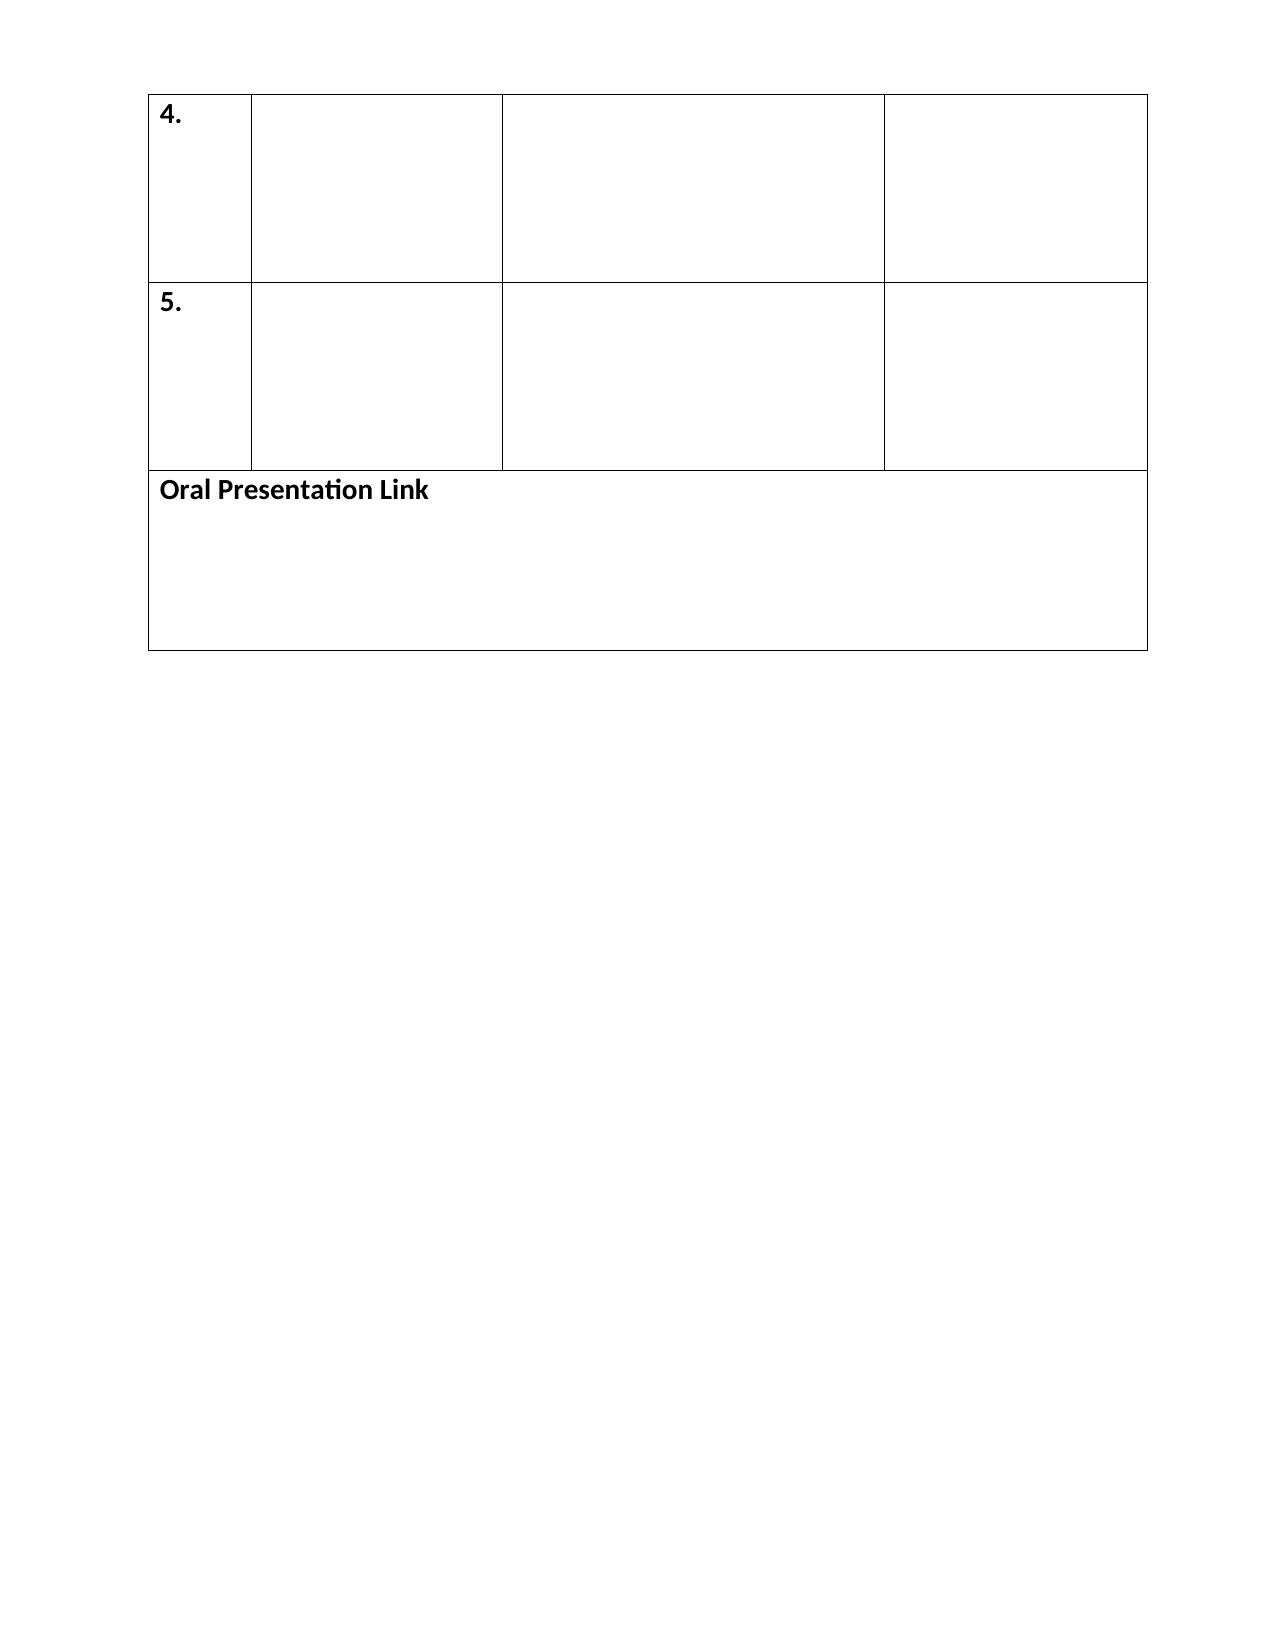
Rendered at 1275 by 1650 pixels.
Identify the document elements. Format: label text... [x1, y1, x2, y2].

table_cell [252, 95, 502, 282]
table_cell 5. [149, 283, 251, 470]
table_cell [503, 283, 884, 470]
table_cell Oral Presentation Link [149, 471, 1147, 650]
table_cell 4. [149, 95, 251, 282]
table_cell [503, 95, 884, 282]
table_cell [252, 283, 502, 470]
table_cell [885, 283, 1147, 470]
table_cell [885, 95, 1147, 282]
